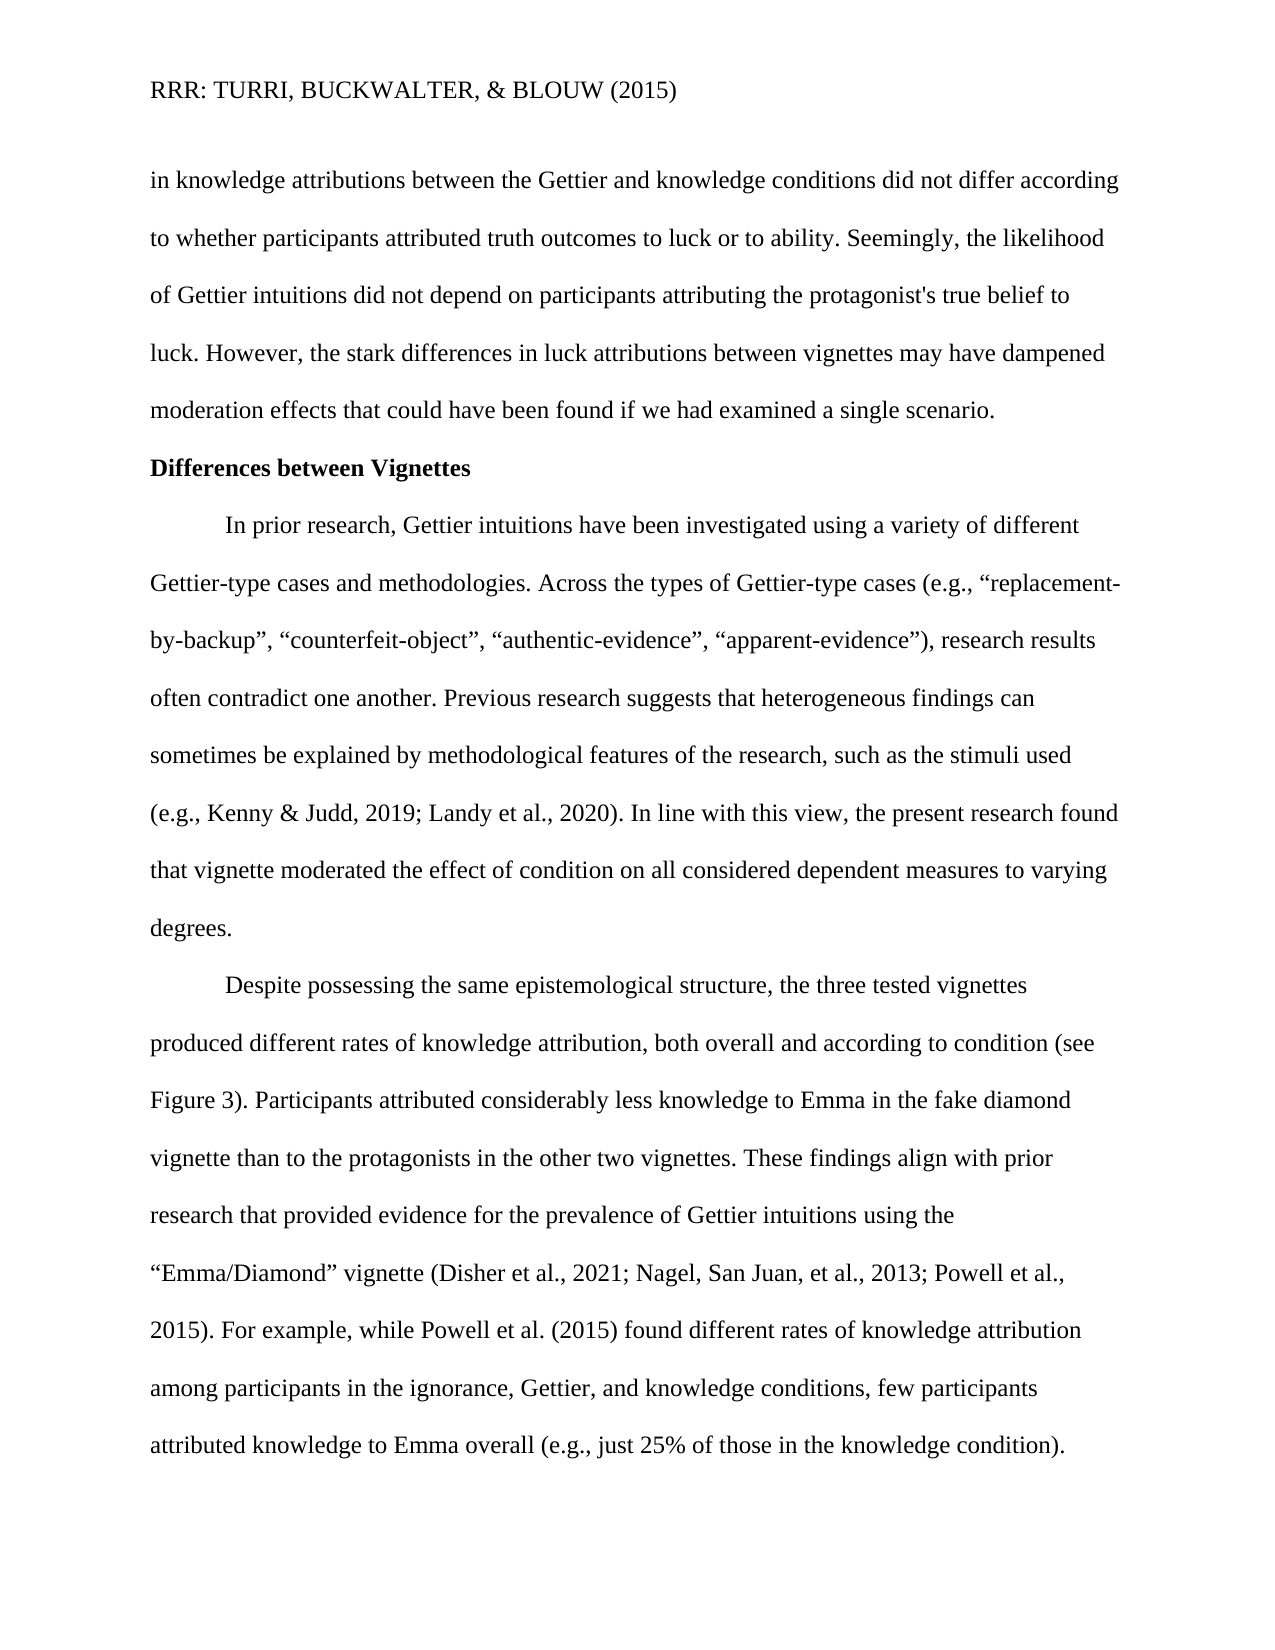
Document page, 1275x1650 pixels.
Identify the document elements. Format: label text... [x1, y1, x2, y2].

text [150, 165, 1125, 424]
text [150, 970, 1125, 1459]
text In prior research, Gettier intuitions have been investigated using a variety of different Gettier-type cases and methodologies. Across the types of Gettier-type cases (e.g., “replacement-by-backup”, “counterfeit-object”, “authentic-evidence”, “apparent-evidence”), research results often contradict one another. Previous research suggests that heterogeneous findings can sometimes be explained by methodological features of the research, such as the stimuli used (e.g., Kenny & Judd, 2019; Landy et al., 2020). In line with this view, the present research found that vignette moderated the effect of condition on all considered dependent measures to varying degrees. [150, 510, 1125, 942]
subtitle Differences between Vignettes [150, 453, 1125, 482]
